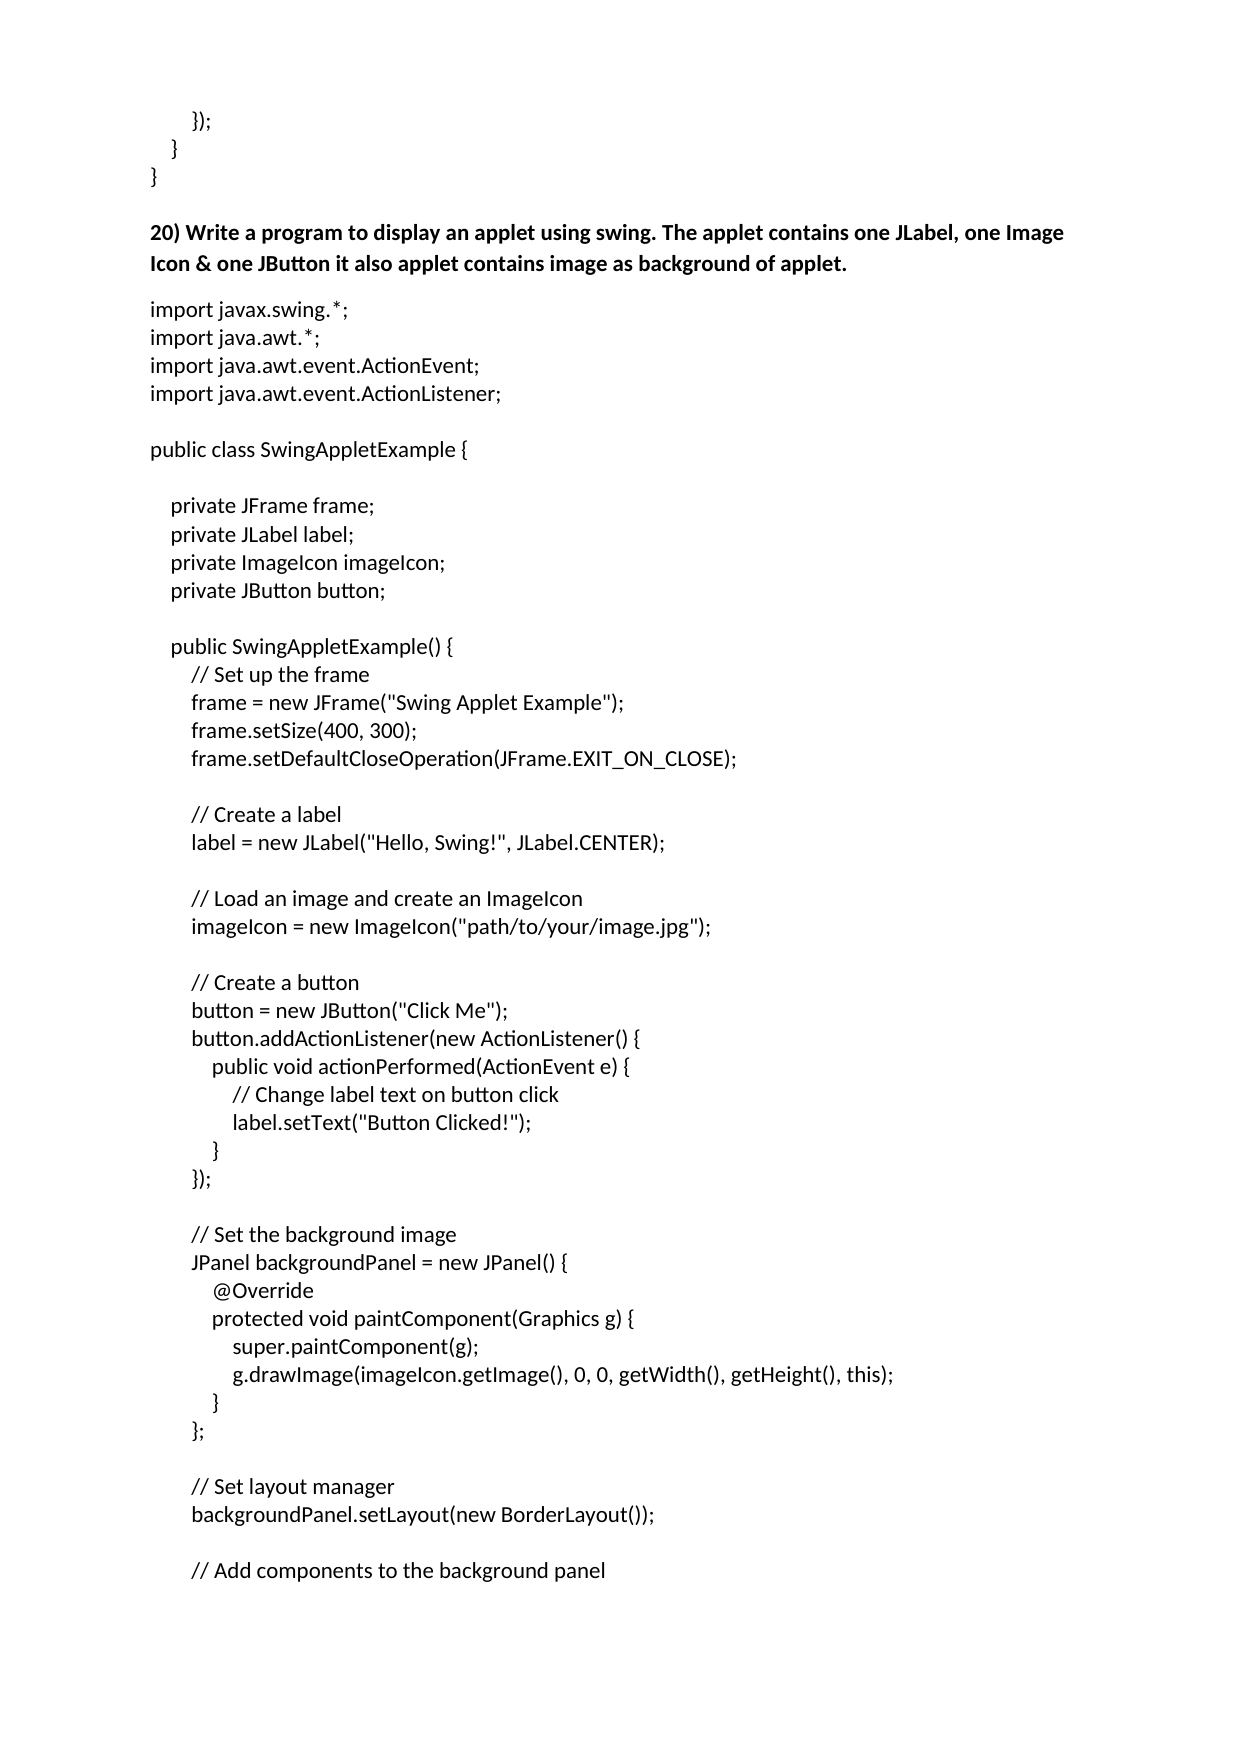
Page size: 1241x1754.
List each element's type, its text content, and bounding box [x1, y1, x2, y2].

text import java.awt.event.ActionEvent; [150, 352, 1090, 379]
text // Set layout manager [150, 1472, 1090, 1500]
text private JLabel label; [150, 520, 1090, 548]
text // Create a label [150, 800, 1090, 828]
text }); [150, 106, 1090, 134]
text public SwingAppletExample() { [150, 632, 1090, 660]
text button.addActionListener(new ActionListener() { [150, 1024, 1090, 1052]
text } [150, 1136, 1090, 1164]
text } [150, 1388, 1090, 1416]
text frame.setSize(400, 300); [150, 716, 1090, 744]
text super.paintComponent(g); [150, 1332, 1090, 1360]
text // Load an image and create an ImageIcon [150, 884, 1090, 912]
text public void actionPerformed(ActionEvent e) { [150, 1052, 1090, 1080]
text @Override [150, 1276, 1090, 1304]
text }; [150, 1416, 1090, 1444]
text private JFrame frame; [150, 492, 1090, 520]
text button = new JButton("Click Me"); [150, 996, 1090, 1024]
text // Set up the frame [150, 660, 1090, 688]
text imageIcon = new ImageIcon("path/to/your/image.jpg"); [150, 912, 1090, 940]
text } [150, 134, 1090, 162]
text import java.awt.event.ActionListener; [150, 379, 1090, 408]
text g.drawImage(imageIcon.getImage(), 0, 0, getWidth(), getHeight(), this); [150, 1360, 1090, 1388]
text 20) Write a program to display an applet using swing. The applet contains one JLabel, one Image Icon & one JButton it also applet contains image as background of applet. [150, 218, 1090, 277]
text protected void paintComponent(Graphics g) { [150, 1304, 1090, 1332]
text import javax.swing.*; [150, 296, 1090, 323]
text } [150, 162, 1090, 190]
text }); [150, 1164, 1090, 1192]
text private ImageIcon imageIcon; [150, 548, 1090, 576]
text // Change label text on button click [150, 1080, 1090, 1108]
text frame.setDefaultCloseOperation(JFrame.EXIT_ON_CLOSE); [150, 744, 1090, 772]
text // Set the background image [150, 1220, 1090, 1248]
text JPanel backgroundPanel = new JPanel() { [150, 1248, 1090, 1276]
text // Create a button [150, 968, 1090, 996]
text label.setText("Button Clicked!"); [150, 1108, 1090, 1136]
text label = new JLabel("Hello, Swing!", JLabel.CENTER); [150, 828, 1090, 856]
text frame = new JFrame("Swing Applet Example"); [150, 688, 1090, 716]
text backgroundPanel.setLayout(new BorderLayout()); [150, 1500, 1090, 1528]
text private JButton button; [150, 576, 1090, 604]
text // Add components to the background panel [150, 1556, 1090, 1584]
text import java.awt.*; [150, 323, 1090, 352]
text public class SwingAppletExample { [150, 436, 1090, 464]
